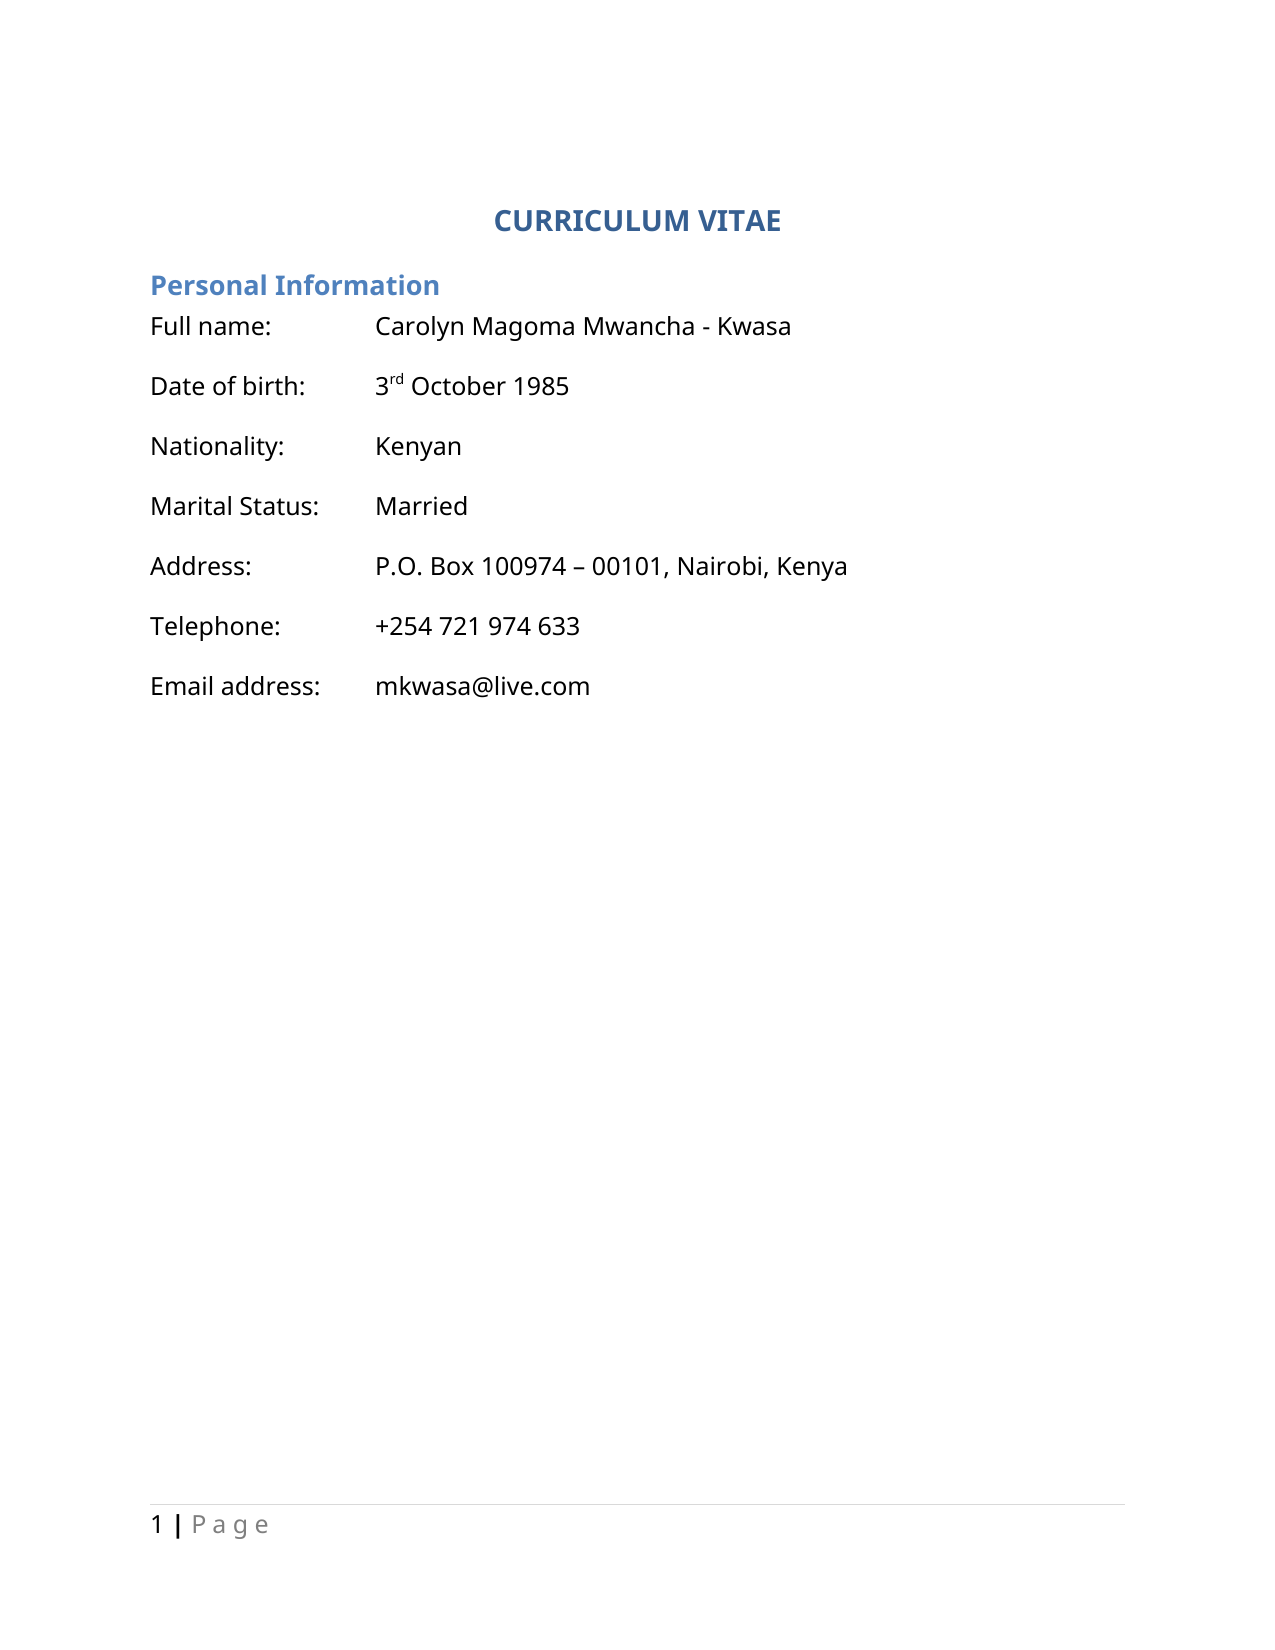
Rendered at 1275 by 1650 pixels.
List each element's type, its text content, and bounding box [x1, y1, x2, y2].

text Full name: Carolyn Magoma Mwancha - Kwasa [150, 309, 1125, 343]
text Nationality: Kenyan [150, 429, 1125, 463]
subtitle Personal Information [150, 266, 1125, 303]
text Marital Status: Married [150, 489, 1125, 523]
subtitle CURRICULUM VITAE [150, 200, 1125, 240]
text Telephone: +254 721 974 633 [150, 609, 1125, 643]
text Date of birth: 3rd October 1985 [150, 369, 1125, 403]
text Address: P.O. Box 100974 – 00101, Nairobi, Kenya [150, 549, 1125, 583]
text Email address: mkwasa@live.com [150, 669, 1125, 703]
